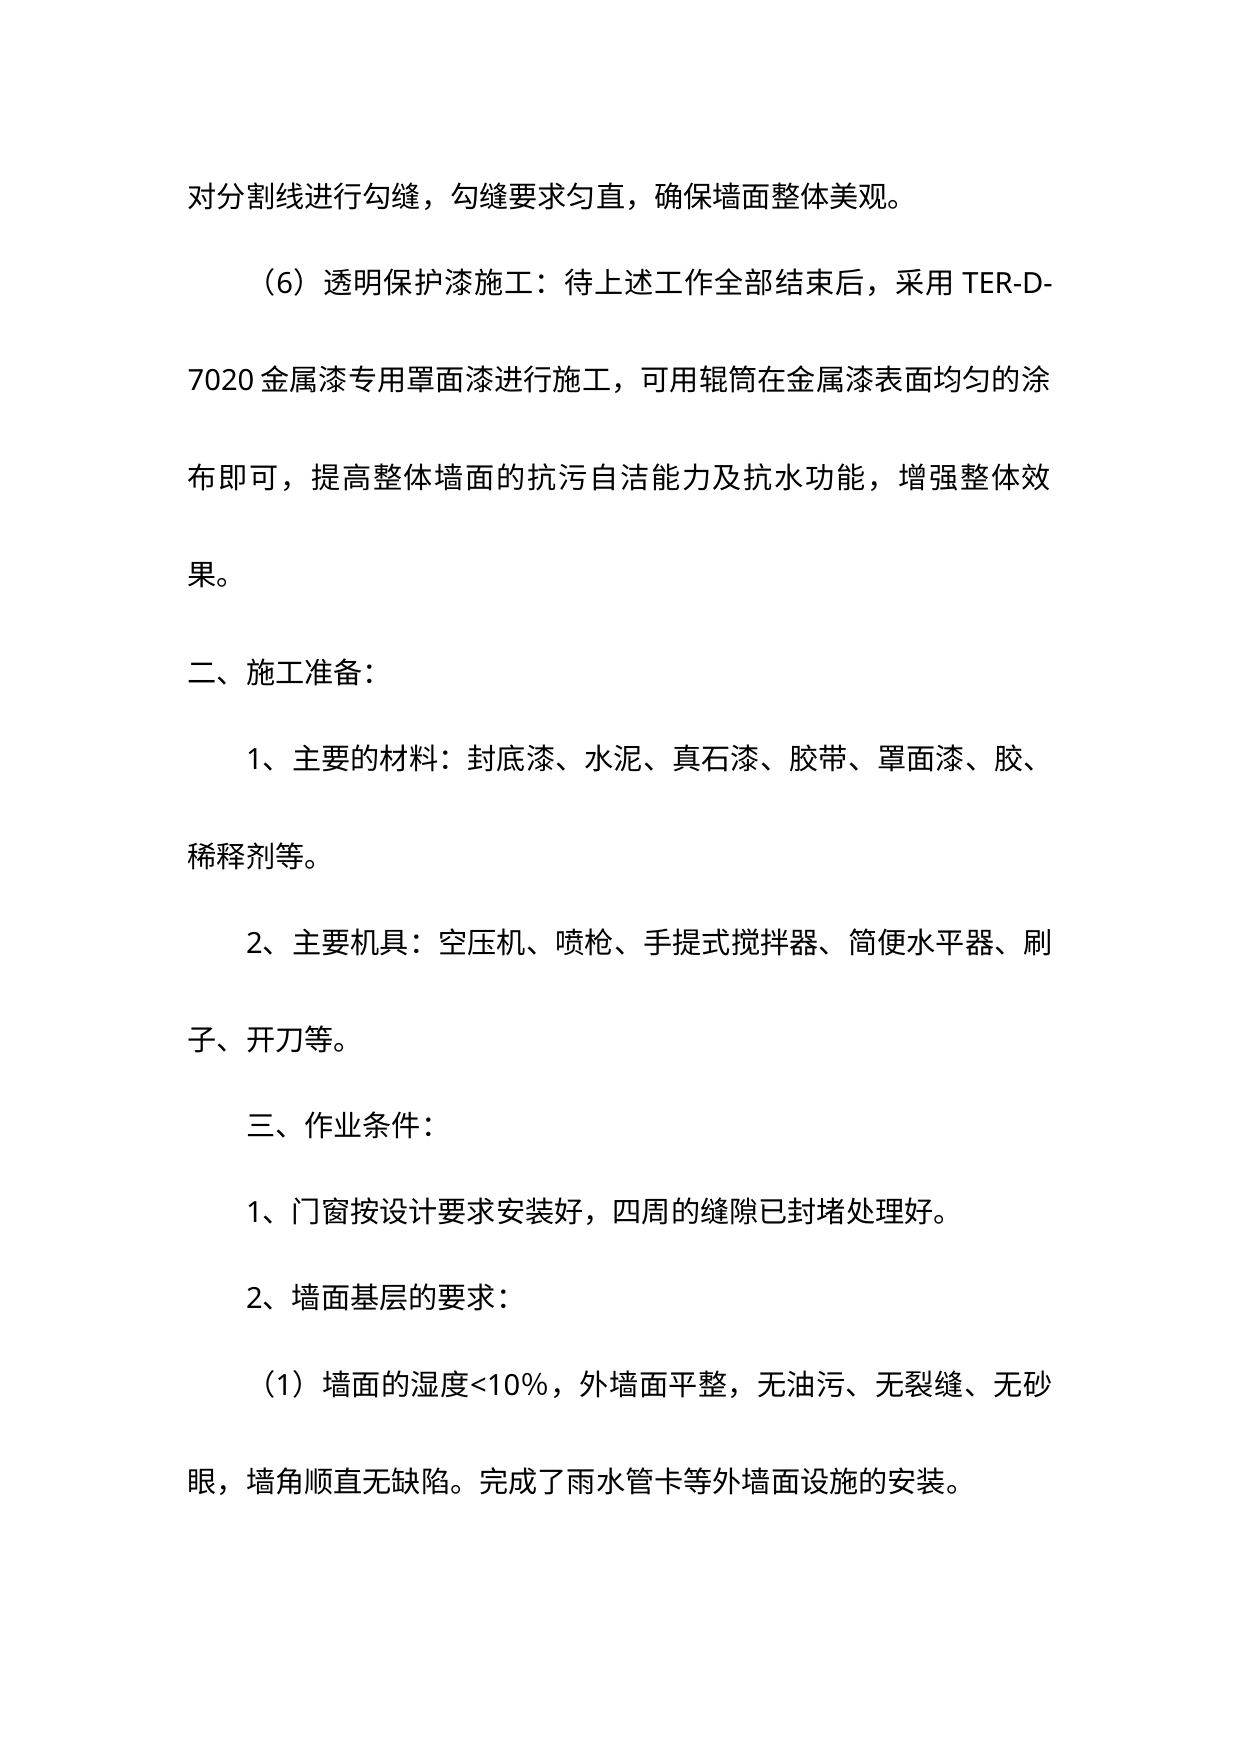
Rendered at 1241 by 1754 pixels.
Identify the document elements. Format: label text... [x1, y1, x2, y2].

text （1）墙面的湿度<10％，外墙面平整，无油污、无裂缝、无砂眼，墙角顺直无缺陷。完成了雨水管卡等外墙面设施的安装。 [187, 1350, 1053, 1512]
text 1、门窗按设计要求安装好，四周的缝隙已封堵处理好。 [187, 1178, 1053, 1243]
text 2、主要机具：空压机、喷枪、手提式搅拌器、简便水平器、刷子、开刀等。 [187, 908, 1053, 1070]
text 三、作业条件： [187, 1092, 1053, 1157]
text （6）透明保护漆施工：待上述工作全部结束后，采用TER-D-7020金属漆专用罩面漆进行施工，可用辊筒在金属漆表面均匀的涂布即可，提高整体墙面的抗污自洁能力及抗水功能，增强整体效果。 二、施工准备： [187, 248, 1053, 703]
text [187, 162, 1053, 227]
text 2、墙面基层的要求： [187, 1264, 1053, 1329]
text 1、主要的材料：封底漆、水泥、真石漆、胶带、罩面漆、胶、稀释剂等。 [187, 724, 1053, 887]
